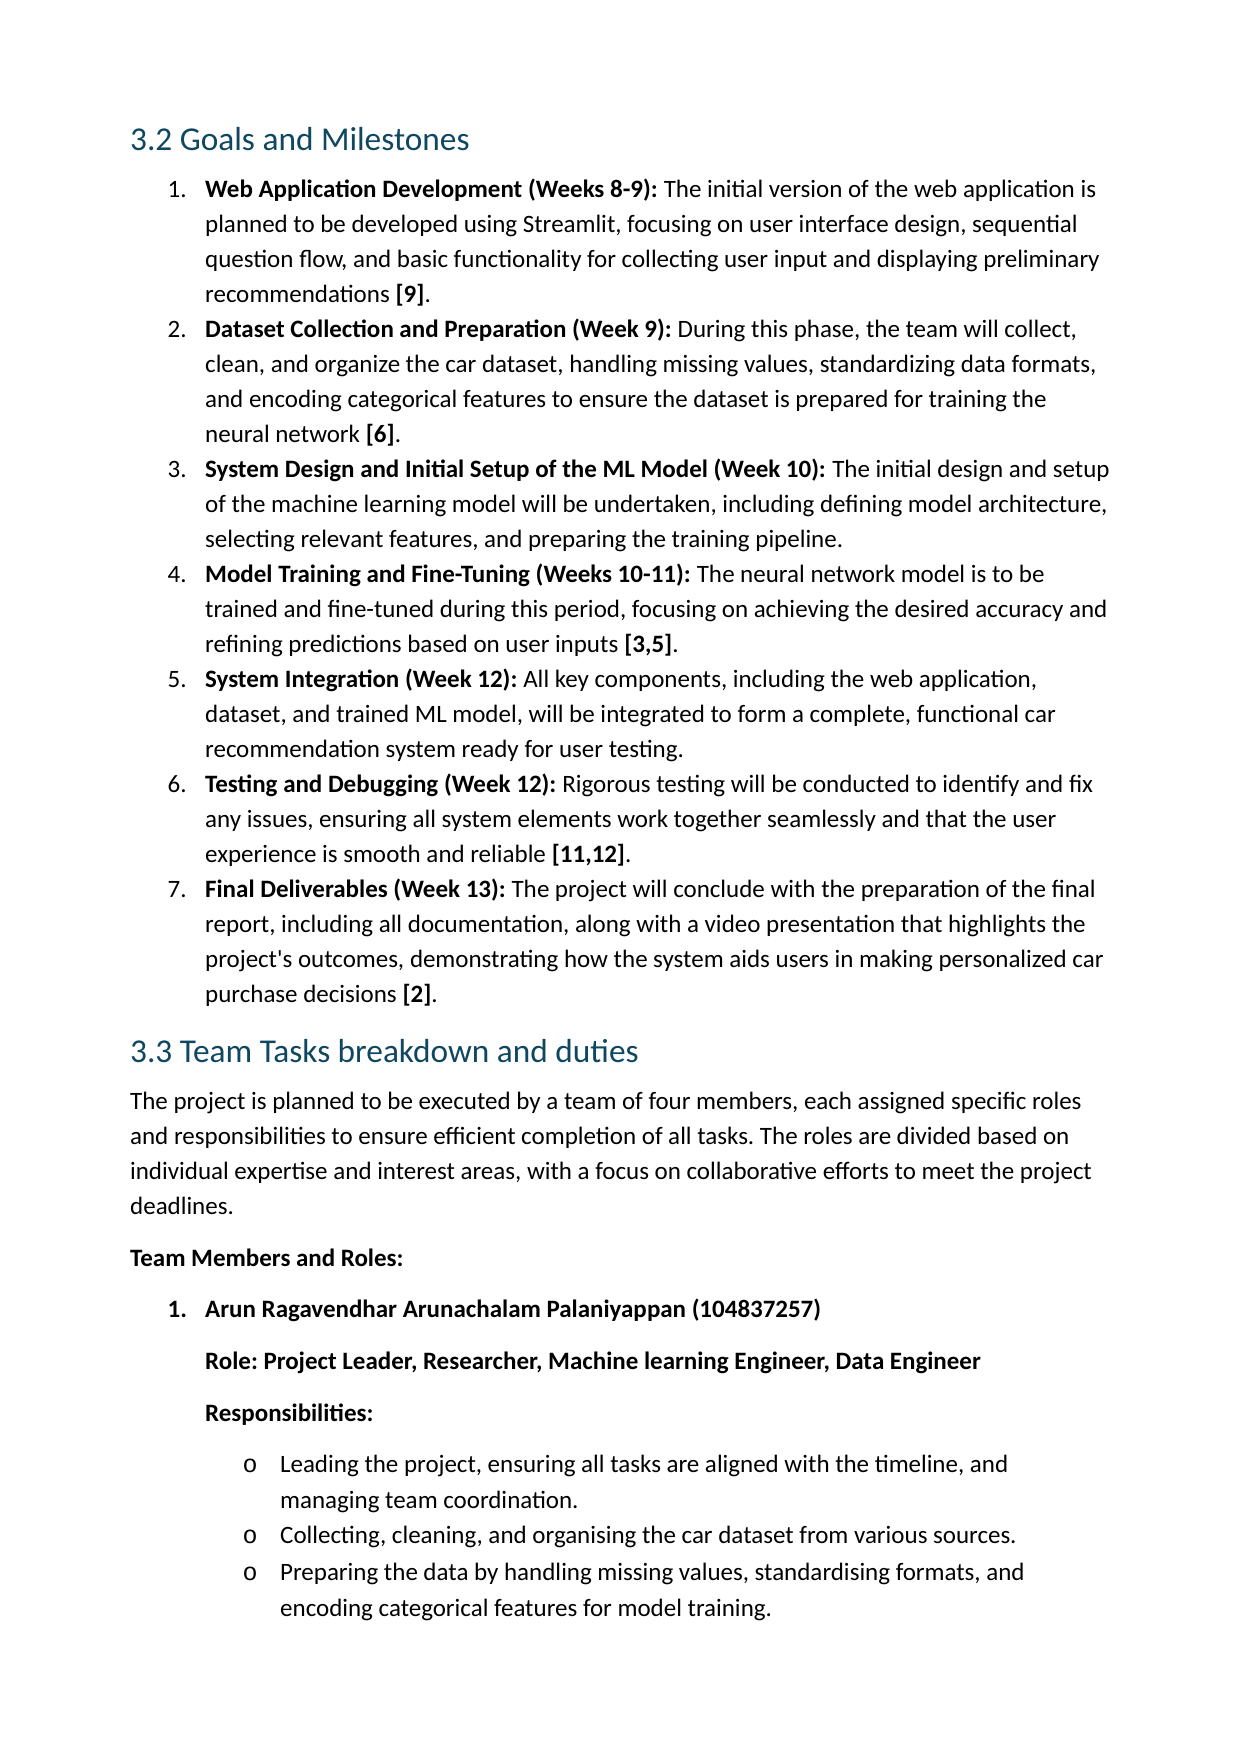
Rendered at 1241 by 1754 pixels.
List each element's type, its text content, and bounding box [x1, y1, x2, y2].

list Web Application Development (Weeks 8-9): The initial version of the web application is planned to be developed using Streamlit, focusing on user interface design, sequential question flow, and basic functionality for collecting user input and displaying preliminary recommendations [9]. [167, 173, 1110, 309]
text The project is planned to be executed by a team of four members, each assigned specific roles and responsibilities to ensure efficient completion of all tasks. The roles are divided based on individual expertise and interest areas, with a focus on collaborative efforts to meet the project deadlines. [130, 1085, 1110, 1221]
list Model Training and Fine-Tuning (Weeks 10-11): The neural network model is to be trained and fine-tuned during this period, focusing on achieving the desired accuracy and refining predictions based on user inputs [3,5]. [167, 558, 1110, 659]
text Role: Project Leader, Researcher, Machine learning Engineer, Data Engineer [205, 1345, 1110, 1376]
list System Integration (Week 12): All key components, including the web application, dataset, and trained ML model, will be integrated to form a complete, functional car recommendation system ready for user testing. [167, 663, 1110, 764]
list Arun Ragavendhar Arunachalam Palaniyappan (104837257) [167, 1293, 1110, 1324]
text Responsibilities: [130, 1397, 1110, 1427]
list Final Deliverables (Week 13): The project will conclude with the preparation of the final report, including all documentation, along with a video presentation that highlights the project's outcomes, demonstrating how the system aids users in making personalized car purchase decisions [2]. [167, 873, 1110, 1009]
subtitle 3.2 Goals and Milestones [130, 118, 1110, 159]
text Team Members and Roles: [130, 1242, 1110, 1272]
list Testing and Debugging (Week 12): Rigorous testing will be conducted to identify and fix any issues, ensuring all system elements work together seamlessly and that the user experience is smooth and reliable [11,12]. [167, 768, 1110, 869]
list Dataset Collection and Preparation (Week 9): During this phase, the team will collect, clean, and organize the car dataset, handling missing values, standardizing data formats, and encoding categorical features to ensure the dataset is prepared for training the neural network [6]. [167, 313, 1110, 449]
subtitle 3.3 Team Tasks breakdown and duties [130, 1030, 1110, 1071]
list Preparing the data by handling missing values, standardising formats, and encoding categorical features for model training. [242, 1556, 1110, 1623]
list Leading the project, ensuring all tasks are aligned with the timeline, and managing team coordination. [242, 1448, 1110, 1515]
list Collecting, cleaning, and organising the car dataset from various sources. [242, 1519, 1110, 1551]
list System Design and Initial Setup of the ML Model (Week 10): The initial design and setup of the machine learning model will be undertaken, including defining model architecture, selecting relevant features, and preparing the training pipeline. [167, 453, 1110, 554]
